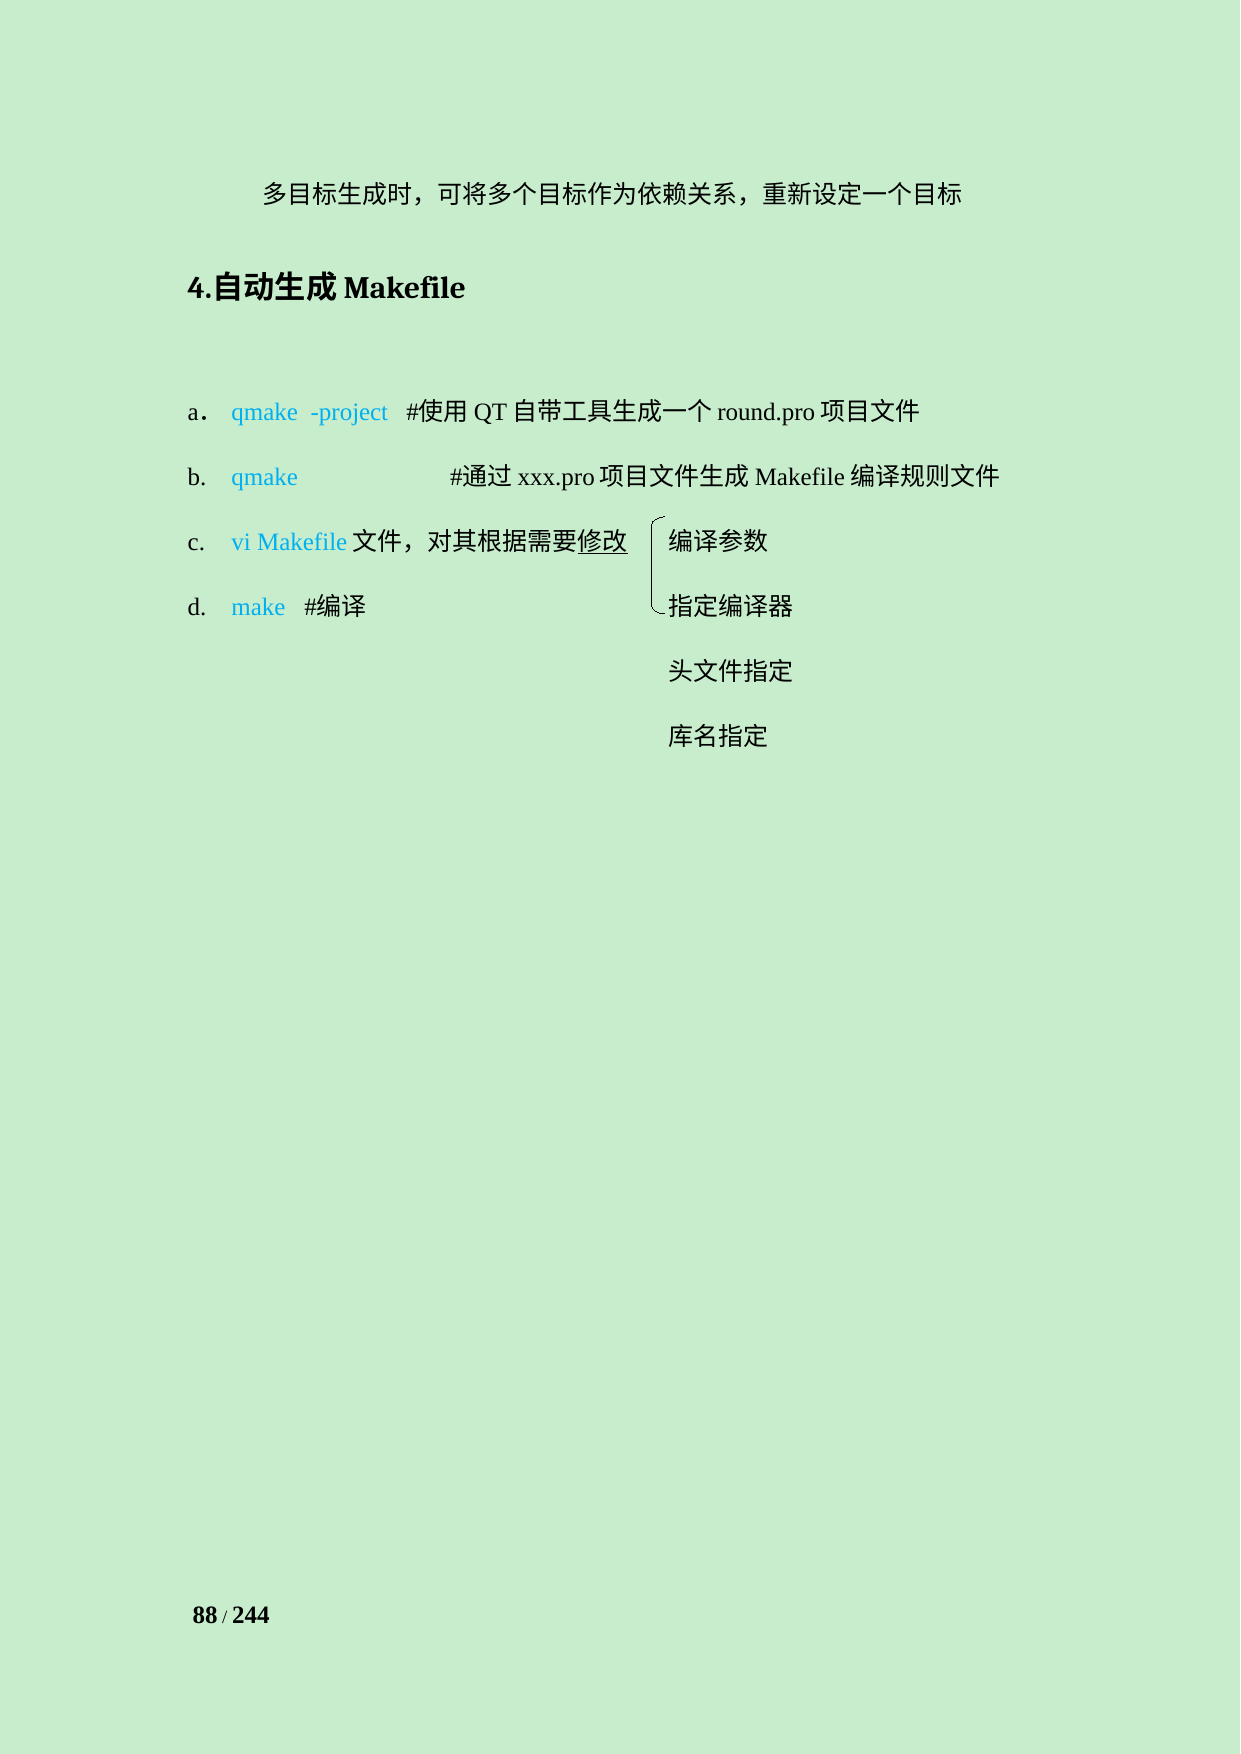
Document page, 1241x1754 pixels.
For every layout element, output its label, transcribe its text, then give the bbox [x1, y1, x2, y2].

text a． qmake -project #使用QT自带工具生成一个round.pro项目文件 [187, 377, 1053, 442]
list 多目标生成时，可将多个目标作为依赖关系，重新设定一个目标 [262, 160, 1053, 225]
subtitle 4.自动生成Makefile [187, 252, 1053, 317]
text 库名指定 [187, 702, 1053, 767]
text d. make #编译 指定编译器 [187, 572, 1053, 637]
text c. vi Makefile文件，对其根据需要修改 编译参数 [187, 507, 1053, 572]
text 头文件指定 [187, 637, 1053, 702]
text b. qmake #通过xxx.pro项目文件生成Makefile编译规则文件 [187, 442, 1053, 507]
